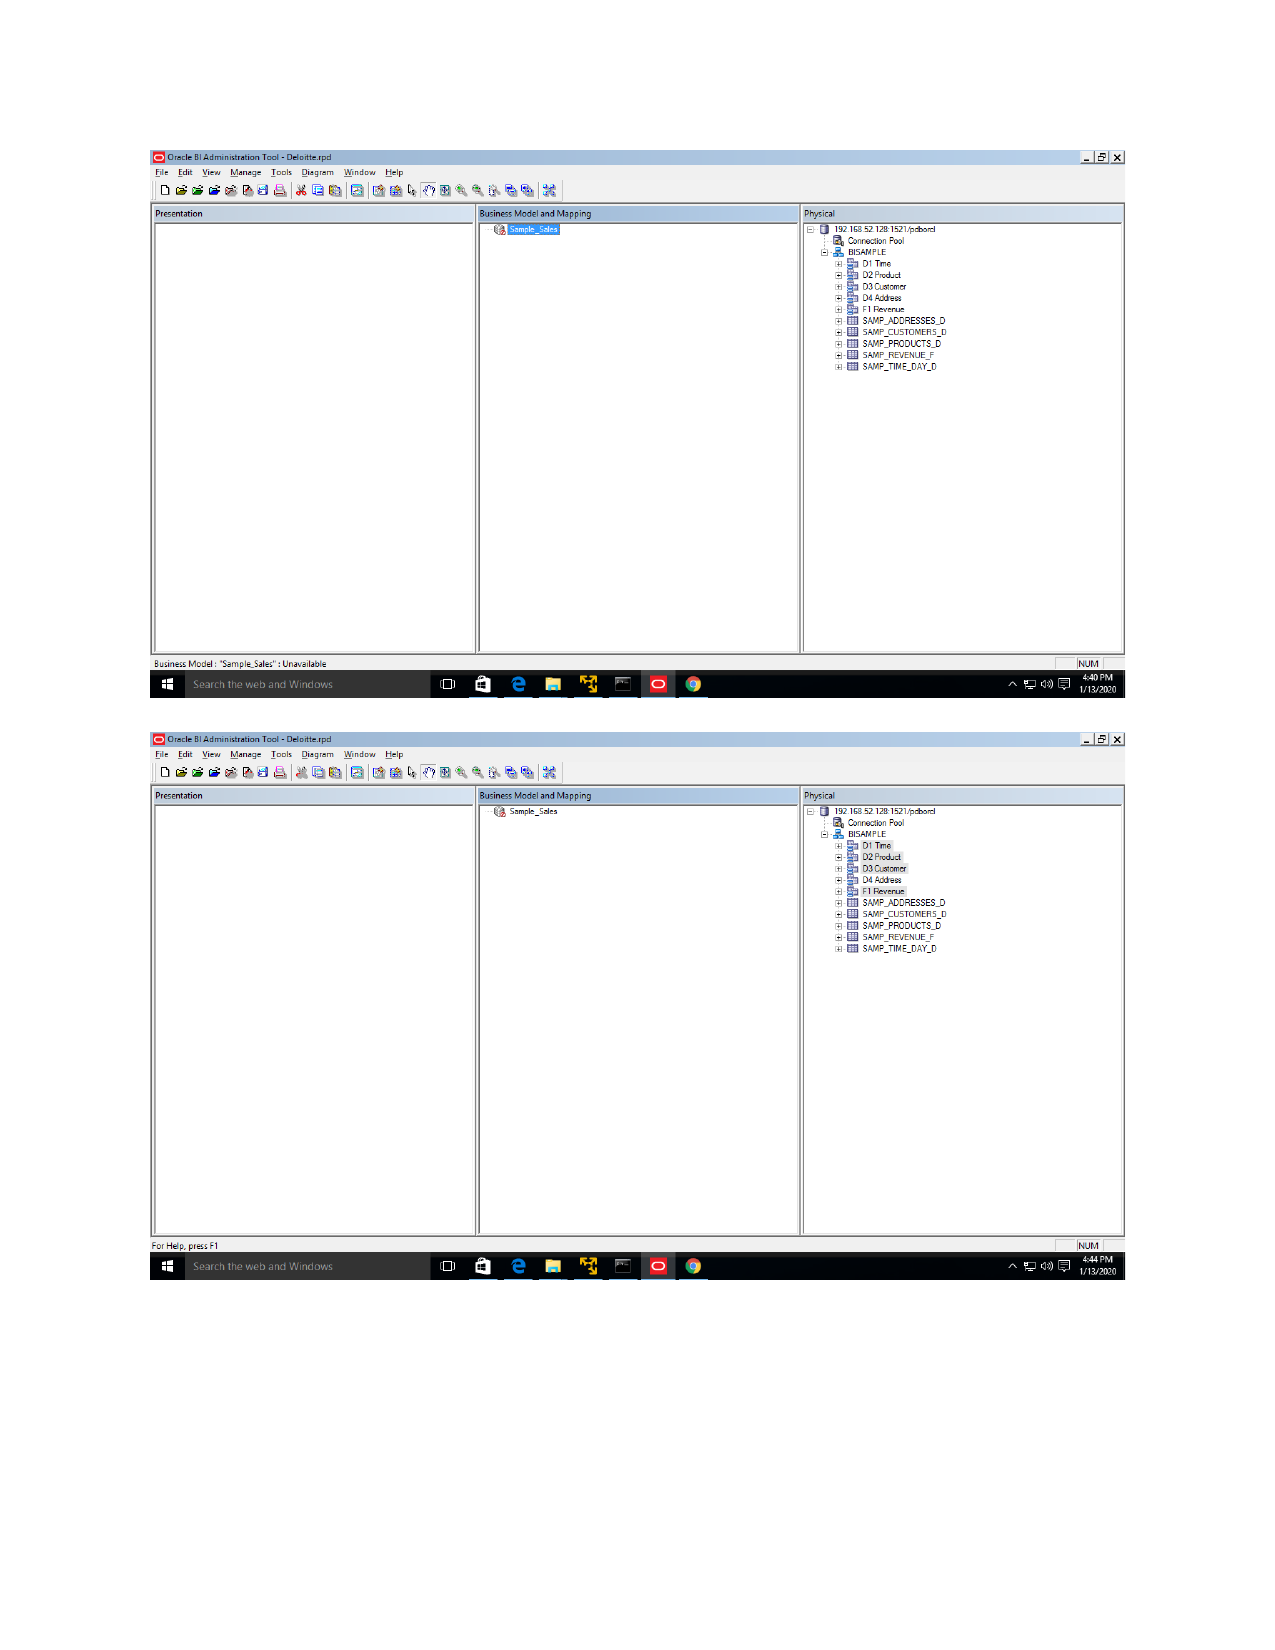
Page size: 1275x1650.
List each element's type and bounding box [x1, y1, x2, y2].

picture [150, 732, 1125, 1280]
picture [150, 150, 1125, 698]
